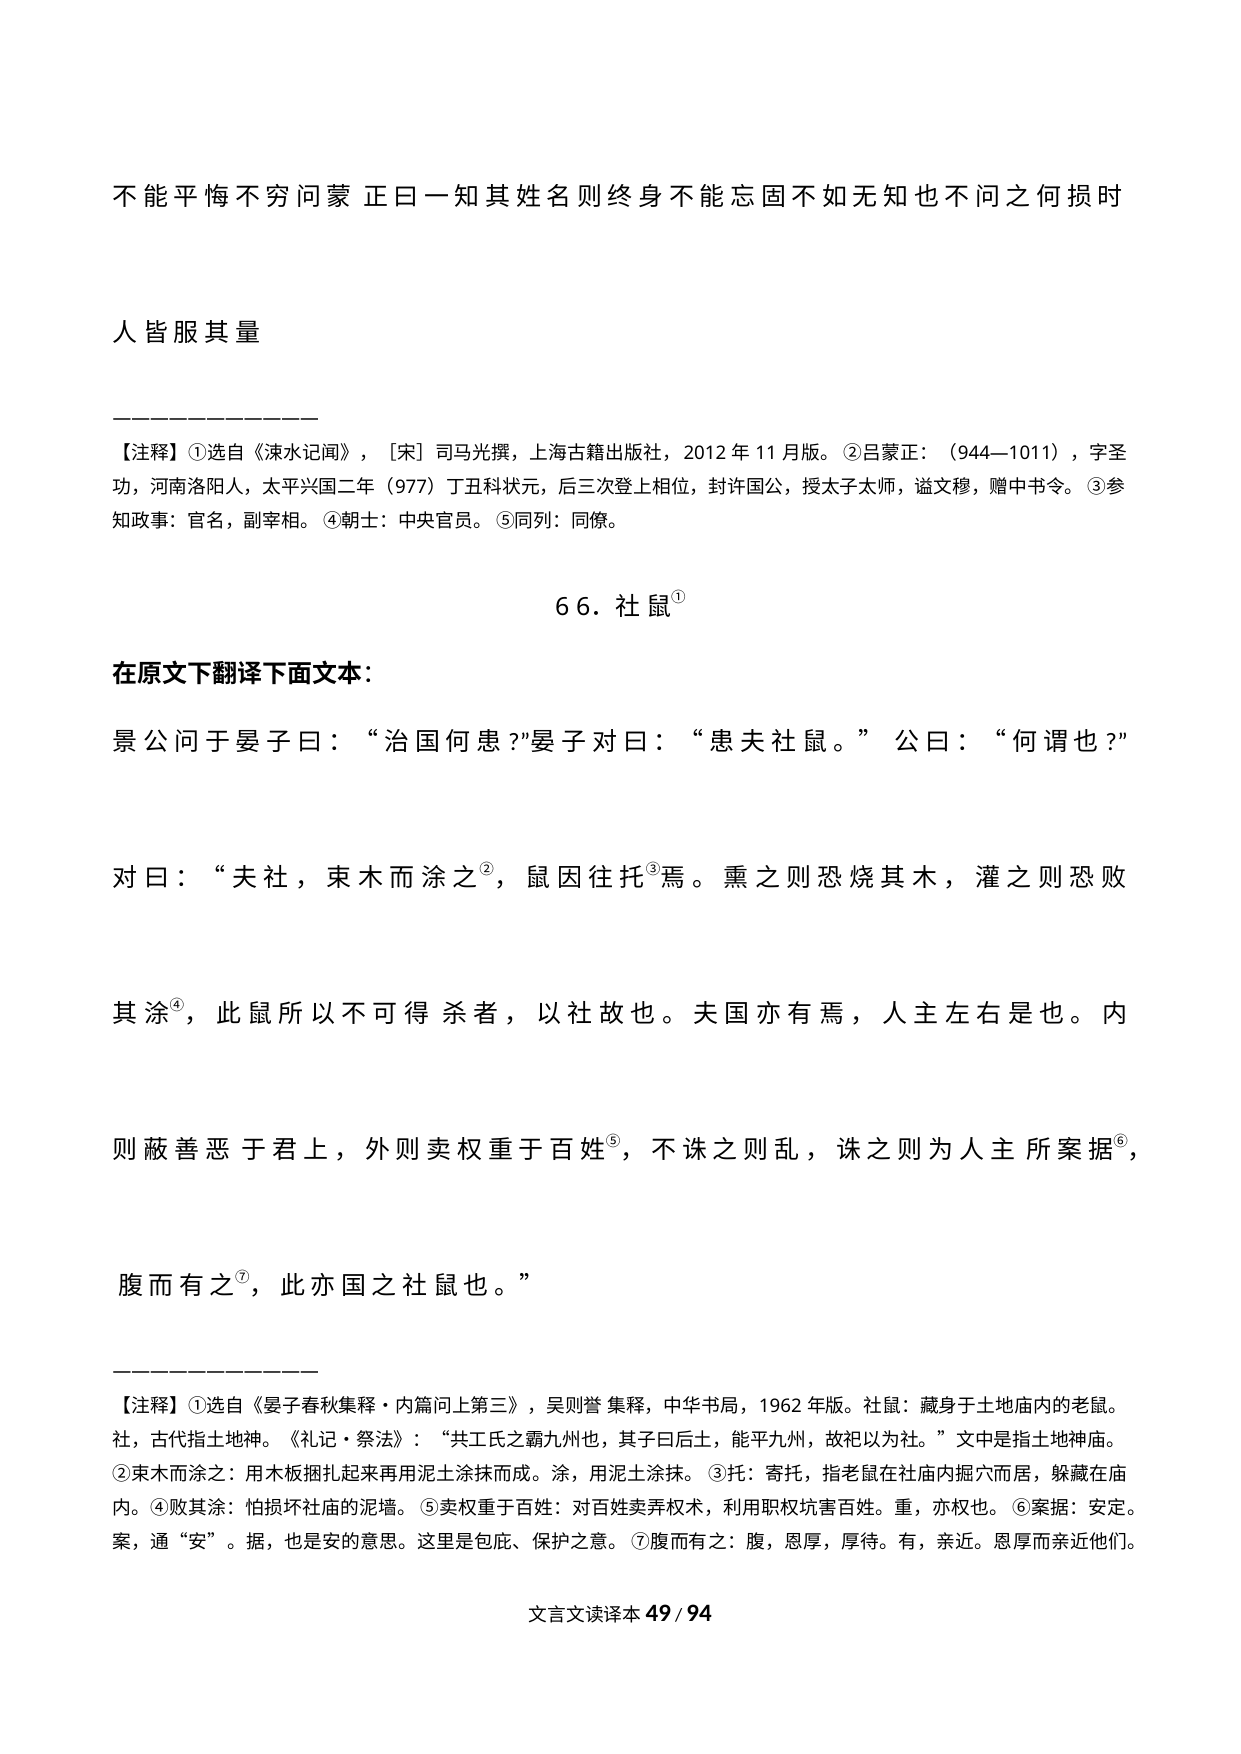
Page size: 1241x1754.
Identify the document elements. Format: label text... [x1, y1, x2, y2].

text 【注释】①选自《涑水记闻》，［宋］司马光撰，上海古籍出版社，2012 年 11 月版。 ②吕蒙正：（944—1011），字圣功，河南洛阳人，太平兴国二年（977）丁丑科状元，后三次登上相位，封许国公，授太子太师，谥文穆，赠中书令。 ③参知政事：官名，副宰相。 ④朝士：中央官员。 ⑤同列：同僚。 [112, 434, 1128, 536]
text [112, 160, 1128, 364]
text 6 6．社 鼠① [112, 570, 1128, 638]
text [112, 1387, 1128, 1557]
text ――――――――――― [112, 400, 1128, 434]
text 在原文下翻译下面文本： [112, 638, 1128, 706]
text ――――――――――― [112, 1353, 1128, 1387]
text 景 公 问 于 晏 子 曰 ：“ 治 国 何 患 ?”晏 子 对 曰 ：“ 患 夫 社 鼠 。” 公 曰 ：“ 何 谓 也 ?” 对 曰 ：“ 夫 社 ， 束 木 而 涂 之②， 鼠 因 往 托③焉 。 熏 之 则 恐 烧 其 木 ， 灌 之 则 恐 败 其 涂④， 此 鼠 所 以 不 可 得 杀 者 ， 以 社 故 也 。 夫 国 亦 有 焉 ， 人 主 左 右 是 也 。 内 则 蔽 善 恶 于 君 上 ， 外 则 卖 权 重 于 百 姓⑤， 不 诛 之 则 乱 ， 诛 之 则 为 人 主 所 案 据⑥， 腹 而 有 之⑦， 此 亦 国 之 社 鼠 也 。” [112, 706, 1128, 1317]
